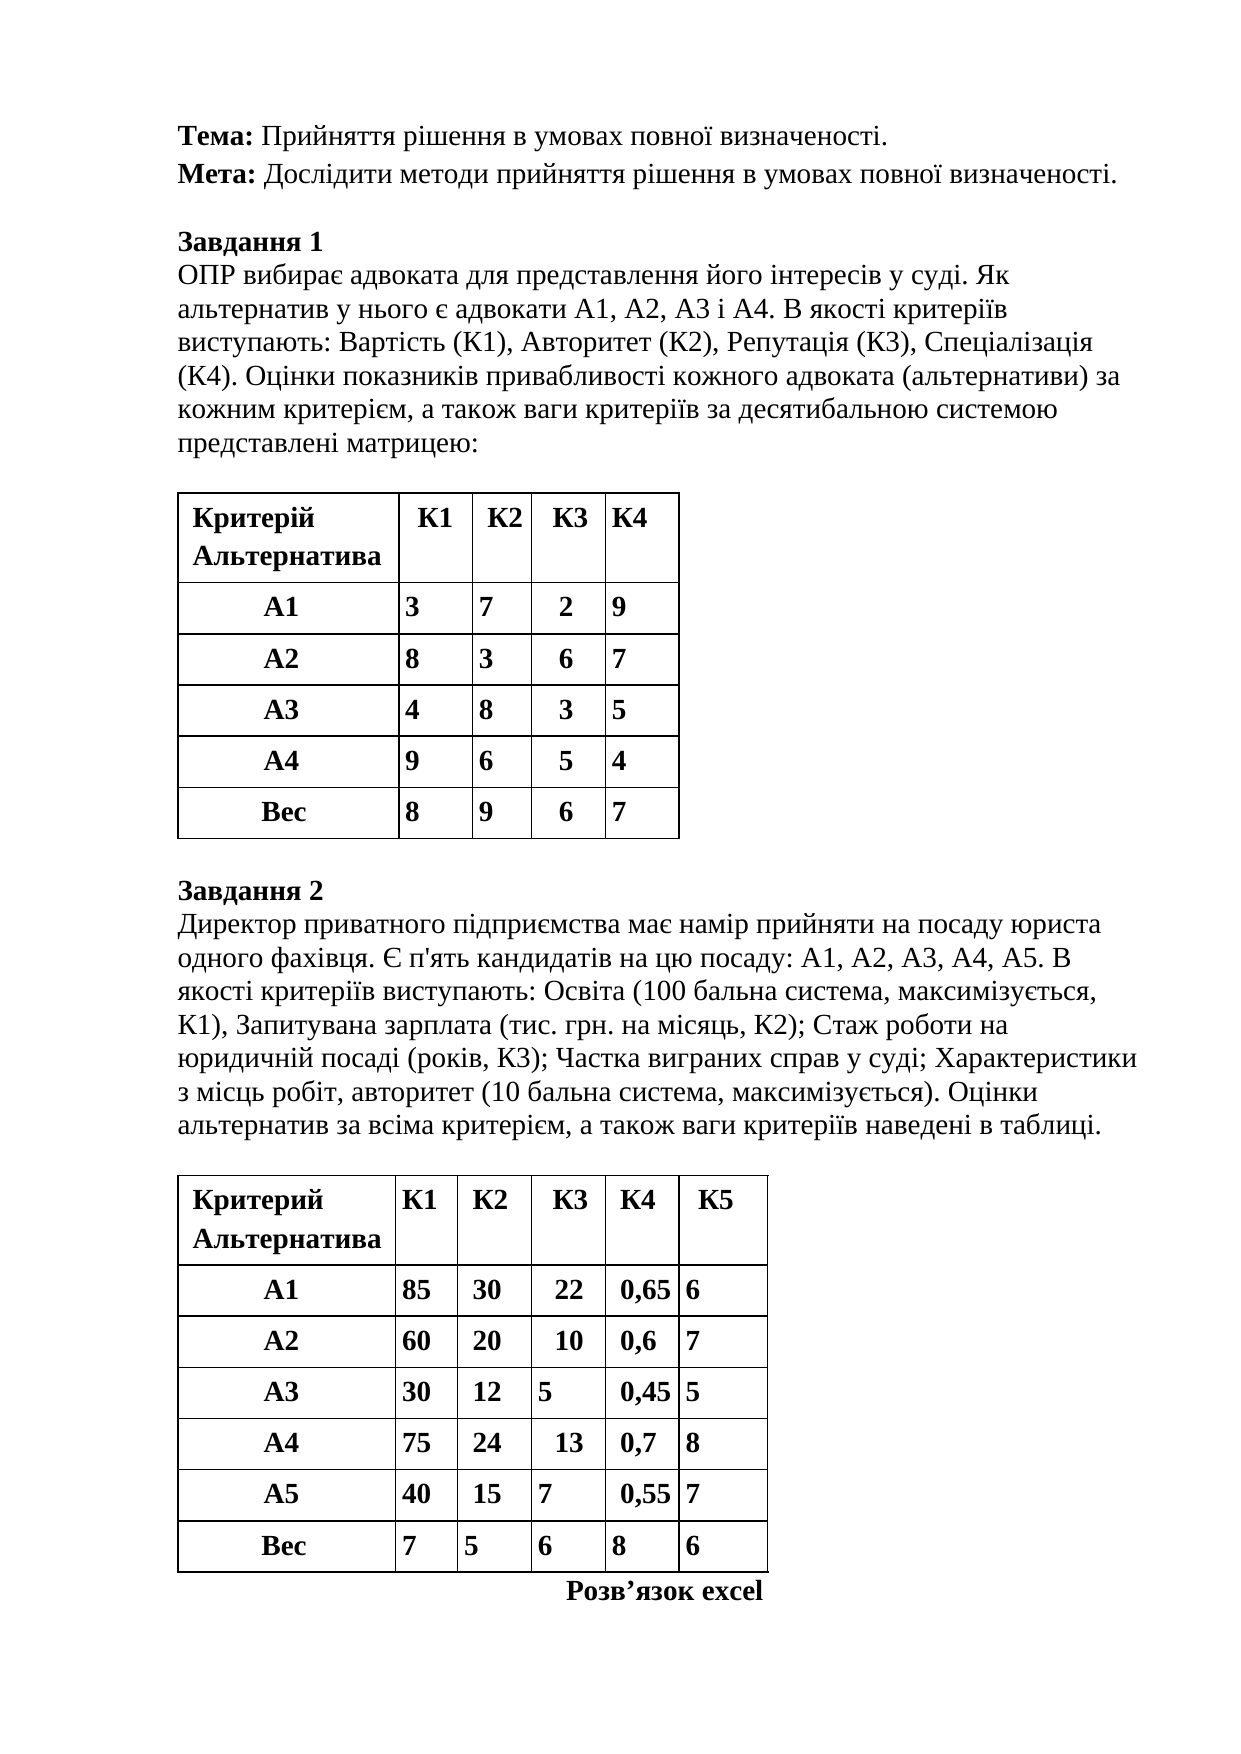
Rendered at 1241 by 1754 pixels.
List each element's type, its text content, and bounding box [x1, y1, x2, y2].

table_header К4 [606, 1176, 678, 1264]
table_cell 6 [680, 1522, 767, 1571]
table_cell 22 [532, 1266, 605, 1315]
table_cell 15 [458, 1470, 531, 1520]
table_header К3 [532, 494, 605, 582]
table_cell 4 [400, 686, 472, 735]
table_cell 30 [396, 1368, 457, 1418]
table_cell 6 [680, 1266, 767, 1315]
table_cell 4 [606, 737, 678, 786]
table_cell 5 [606, 686, 678, 735]
table_cell А5 [179, 1470, 395, 1520]
table_cell 8 [400, 788, 472, 837]
table_header К2 [458, 1176, 531, 1264]
table_cell 7 [606, 635, 678, 684]
text Завдання 2 [177, 873, 1152, 906]
table_header К1 [396, 1176, 457, 1264]
table_cell 7 [680, 1317, 767, 1366]
table_cell 24 [458, 1419, 531, 1469]
table_cell 6 [532, 1522, 605, 1571]
text Тема: Прийняття рішення в умовах повної визначеності. [177, 118, 1152, 152]
table_header Критерий Альтернатива [179, 1176, 395, 1264]
table_cell 8 [473, 686, 531, 735]
table_cell 0,55 [606, 1470, 678, 1520]
table_cell 9 [400, 737, 472, 786]
text Мета: Дослідити методи прийняття рішення в умовах повної визначеності. [177, 157, 1152, 190]
table_header К5 [680, 1176, 767, 1264]
table_cell А1 [179, 583, 398, 633]
table_cell А3 [179, 1368, 395, 1418]
table_cell 7 [396, 1522, 457, 1571]
table_cell 3 [400, 583, 472, 633]
table_header Критерій Альтернатива [179, 494, 398, 582]
text Розв’язок excel [177, 1573, 1152, 1606]
text ОПР вибирає адвоката для представлення його інтересів у суді. Як альтернатив у нього є адвокати А1, А2, А3 і А4. В якості критеріїв виступають: Вартість (К1), Авторитет (К2), Репутація (К3), Спеціалізація (К4). Оцінки показників привабливості кожного адвоката (альтернативи) за кожним критерієм, а також ваги критеріїв за десятибальною системою представлені матрицею: [177, 257, 1152, 458]
table_cell 9 [473, 788, 531, 837]
table_cell 0,6 [606, 1317, 678, 1366]
table_cell А2 [179, 635, 398, 684]
table_cell 7 [473, 583, 531, 633]
table_cell 9 [606, 583, 678, 633]
table_cell 5 [532, 737, 605, 786]
table_cell 7 [606, 788, 678, 837]
table_cell 8 [400, 635, 472, 684]
table_header К1 [400, 494, 472, 582]
table_cell А1 [179, 1266, 395, 1315]
table_cell 7 [532, 1470, 605, 1520]
table_header К2 [473, 494, 531, 582]
text Директор приватного підприємства має намір прийняти на посаду юриста одного фахівця. Є п'ять кандидатів на цю посаду: А1, А2, А3, А4, А5. В якості критеріїв виступають: Освіта (100 бальна система, максимізується, К1), Запитувана зарплата (тис. грн. на місяць, К2); Стаж роботи на юридичній посаді (років, К3); Частка виграних справ у суді; Характеристики з місць робіт, авторитет (10 бальна система, максимізується). Оцінки альтернатив за всіма критерієм, а також ваги критеріїв наведені в таблиці. [177, 906, 1152, 1141]
table_cell 6 [473, 737, 531, 786]
table_cell Вес [179, 788, 398, 837]
table_header К3 [532, 1176, 605, 1264]
table_cell 6 [532, 635, 605, 684]
text Завдання 1 [177, 224, 1152, 257]
table_cell 7 [680, 1470, 767, 1520]
table_cell 3 [473, 635, 531, 684]
table_cell 3 [532, 686, 605, 735]
table_cell А4 [179, 1419, 395, 1469]
table_cell Вес [179, 1522, 395, 1571]
table_cell 8 [680, 1419, 767, 1469]
table_cell 13 [532, 1419, 605, 1469]
table_cell 60 [396, 1317, 457, 1366]
table_cell 10 [532, 1317, 605, 1366]
table_cell 2 [532, 583, 605, 633]
table_cell 8 [606, 1522, 678, 1571]
table_cell А4 [179, 737, 398, 786]
table_cell 20 [458, 1317, 531, 1366]
table_cell 5 [680, 1368, 767, 1418]
table_header К4 [606, 494, 678, 582]
table_cell 40 [396, 1470, 457, 1520]
table_cell 5 [532, 1368, 605, 1418]
table_cell 6 [532, 788, 605, 837]
table_cell 85 [396, 1266, 457, 1315]
table_cell 0,7 [606, 1419, 678, 1469]
table_cell 30 [458, 1266, 531, 1315]
table_cell 0,45 [606, 1368, 678, 1418]
table_cell А3 [179, 686, 398, 735]
table_cell 5 [458, 1522, 531, 1571]
table_cell 12 [458, 1368, 531, 1418]
table_cell А2 [179, 1317, 395, 1366]
table_cell 75 [396, 1419, 457, 1469]
table_cell 0,65 [606, 1266, 678, 1315]
